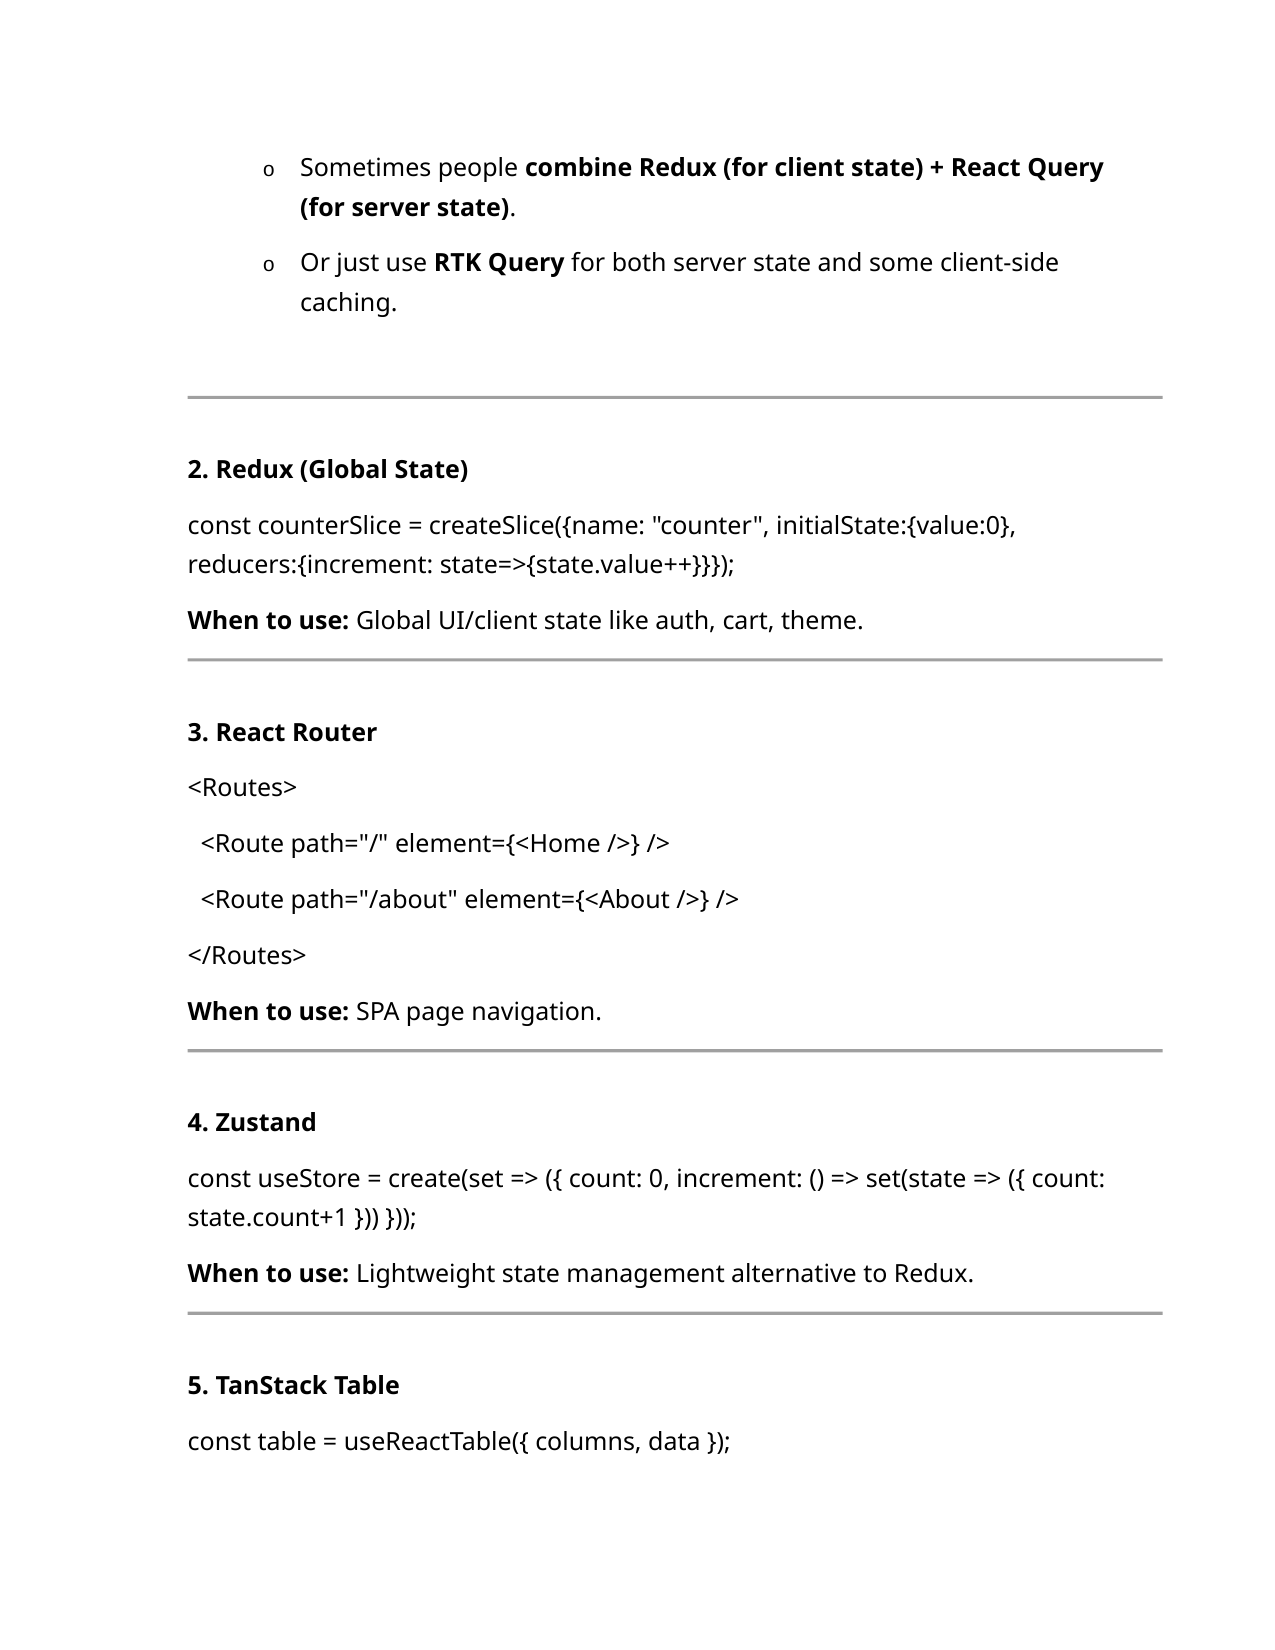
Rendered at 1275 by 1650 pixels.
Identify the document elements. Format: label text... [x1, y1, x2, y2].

list Sometimes people combine Redux (for client state) + React Query (for server state). [262, 150, 1125, 223]
text When to use: Global UI/client state like auth, cart, theme. [187, 602, 1125, 637]
text const table = useReactTable({ columns, data }); [187, 1423, 1125, 1457]
text <Routes> [187, 770, 1125, 804]
text </Routes> [187, 937, 1125, 972]
text 5. TanStack Table [187, 1367, 1125, 1402]
list Or just use RTK Query for both server state and some client-side caching. [262, 245, 1125, 318]
text When to use: Lightweight state management alternative to Redux. [187, 1256, 1125, 1290]
text 3. React Router [187, 714, 1125, 748]
text When to use: SPA page navigation. [187, 993, 1125, 1027]
text <Route path="/about" element={<About />} /> [187, 882, 1125, 916]
text const useStore = create(set => ({ count: 0, increment: () => set(state => ({ count: state.count+1 })) })); [187, 1161, 1125, 1234]
text <Route path="/" element={<Home />} /> [187, 826, 1125, 860]
text const counterSlice = createSlice({name: "counter", initialState:{value:0}, reducers:{increment: state=>{state.value++}}}); [187, 507, 1125, 581]
text 4. Zustand [187, 1105, 1125, 1139]
text 2. Redux (Global State) [187, 452, 1125, 486]
